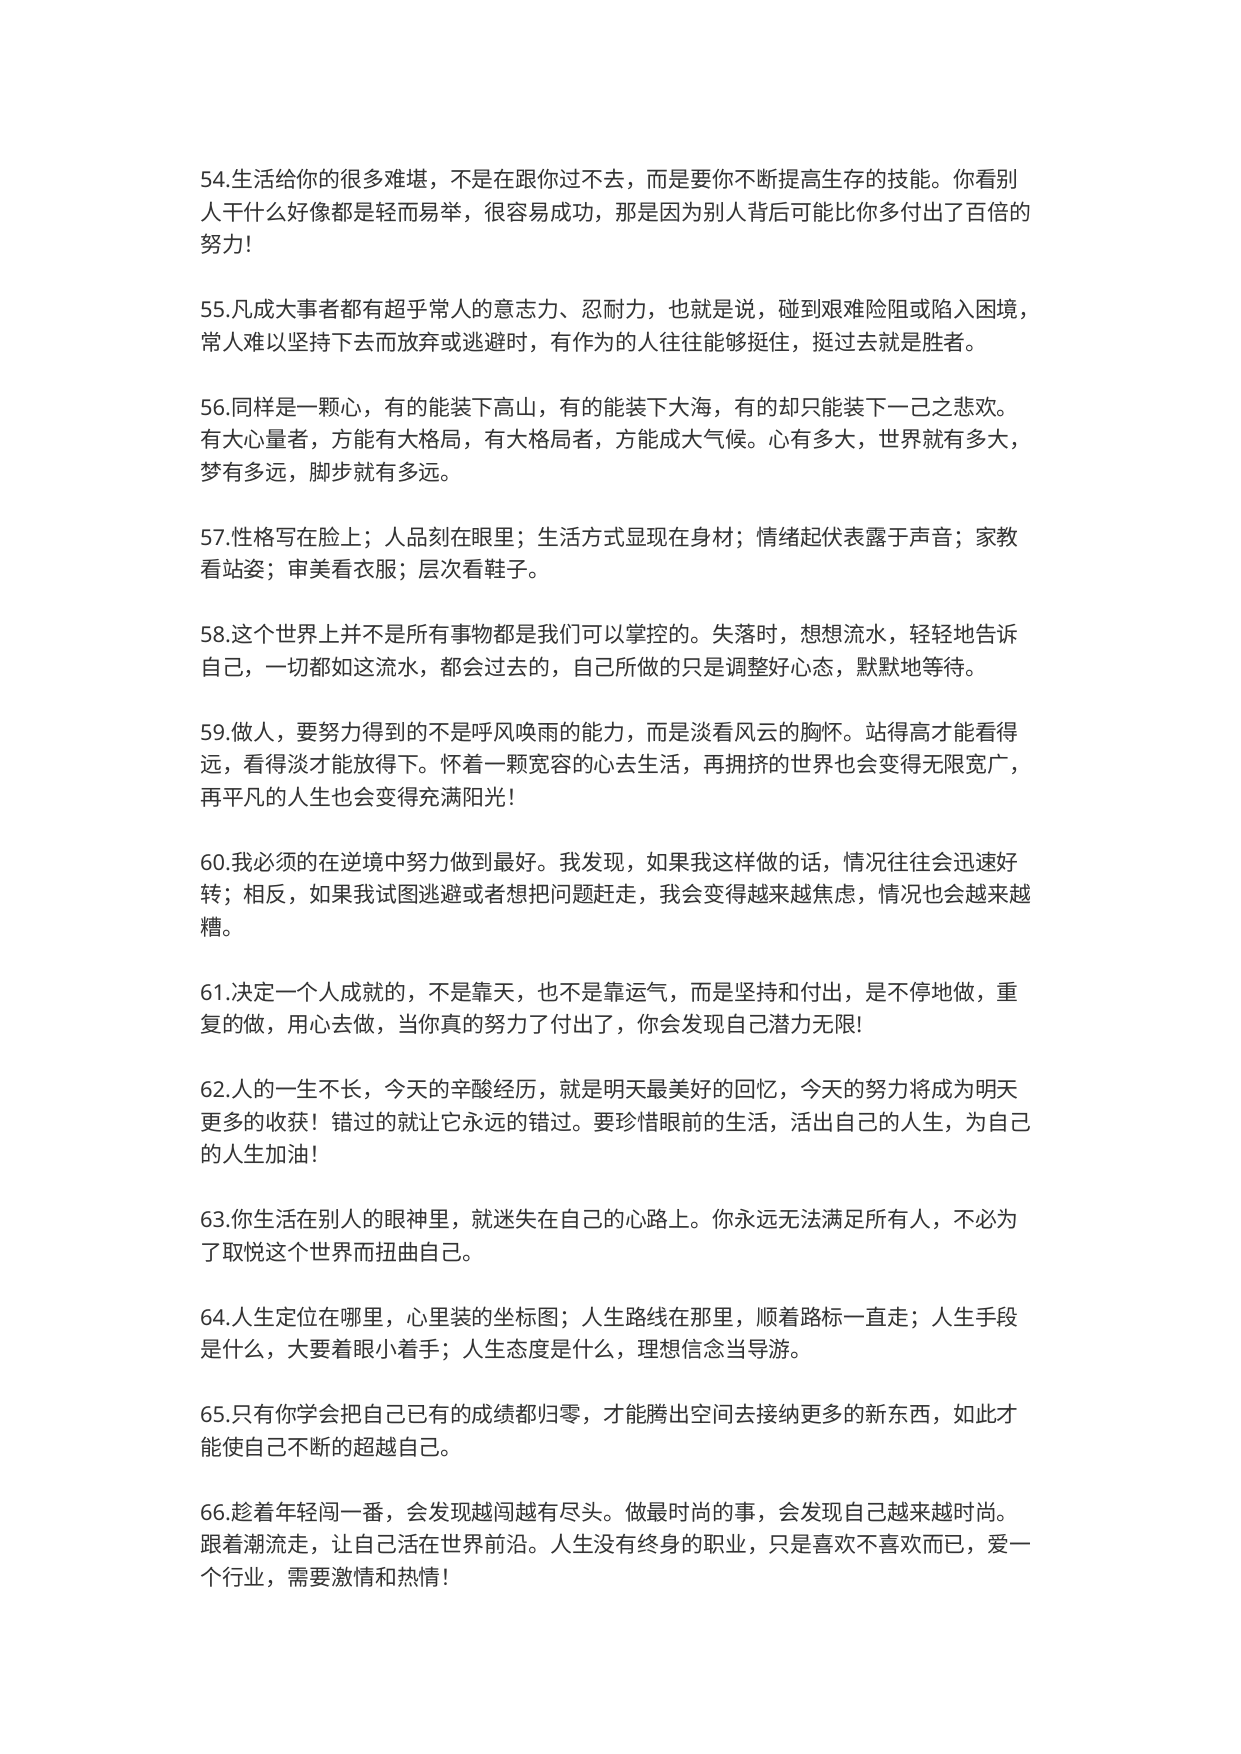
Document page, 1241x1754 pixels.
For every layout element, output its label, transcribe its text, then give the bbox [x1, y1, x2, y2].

text 63.你生活在别人的眼神里，就迷失在自己的心路上。你永远无法满足所有人，不必为了取悦这个世界而扭曲自己。 [200, 1202, 1040, 1267]
text 56.同样是一颗心，有的能装下高山，有的能装下大海，有的却只能装下一己之悲欢。有大心量者，方能有大格局，有大格局者，方能成大气候。心有多大，世界就有多大，梦有多远，脚步就有多远。 [200, 389, 1040, 487]
text 59.做人，要努力得到的不是呼风唤雨的能力，而是淡看风云的胸怀。站得高才能看得远，看得淡才能放得下。怀着一颗宽容的心去生活，再拥挤的世界也会变得无限宽广，再平凡的人生也会变得充满阳光！ [200, 714, 1040, 812]
text 57.性格写在脸上；人品刻在眼里；生活方式显现在身材；情绪起伏表露于声音；家教看站姿；审美看衣服；层次看鞋子。 [200, 519, 1040, 584]
text 54.生活给你的很多难堪，不是在跟你过不去，而是要你不断提高生存的技能。你看别人干什么好像都是轻而易举，很容易成功，那是因为别人背后可能比你多付出了百倍的努力！ [200, 162, 1040, 259]
text 62.人的一生不长，今天的辛酸经历，就是明天最美好的回忆，今天的努力将成为明天更多的收获！错过的就让它永远的错过。要珍惜眼前的生活，活出自己的人生，为自己的人生加油！ [200, 1072, 1040, 1169]
text 58.这个世界上并不是所有事物都是我们可以掌控的。失落时，想想流水，轻轻地告诉自己，一切都如这流水，都会过去的，自己所做的只是调整好心态，默默地等待。 [200, 617, 1040, 682]
text 66.趁着年轻闯一番，会发现越闯越有尽头。做最时尚的事，会发现自己越来越时尚。跟着潮流走，让自己活在世界前沿。人生没有终身的职业，只是喜欢不喜欢而已，爱一个行业，需要激情和热情！ [200, 1494, 1040, 1592]
text 65.只有你学会把自己已有的成绩都归零，才能腾出空间去接纳更多的新东西，如此才能使自己不断的超越自己。 [200, 1397, 1040, 1462]
text 61.决定一个人成就的，不是靠天，也不是靠运气，而是坚持和付出，是不停地做，重复的做，用心去做，当你真的努力了付出了，你会发现自己潜力无限! [200, 974, 1040, 1039]
text 60.我必须的在逆境中努力做到最好。我发现，如果我这样做的话，情况往往会迅速好转；相反，如果我试图逃避或者想把问题赶走，我会变得越来越焦虑，情况也会越来越糟。 [200, 844, 1040, 942]
text 64.人生定位在哪里，心里装的坐标图；人生路线在那里，顺着路标一直走；人生手段是什么，大要着眼小着手；人生态度是什么，理想信念当导游。 [200, 1299, 1040, 1364]
text 55.凡成大事者都有超乎常人的意志力、忍耐力，也就是说，碰到艰难险阻或陷入困境，常人难以坚持下去而放弃或逃避时，有作为的人往往能够挺住，挺过去就是胜者。 [200, 292, 1040, 357]
